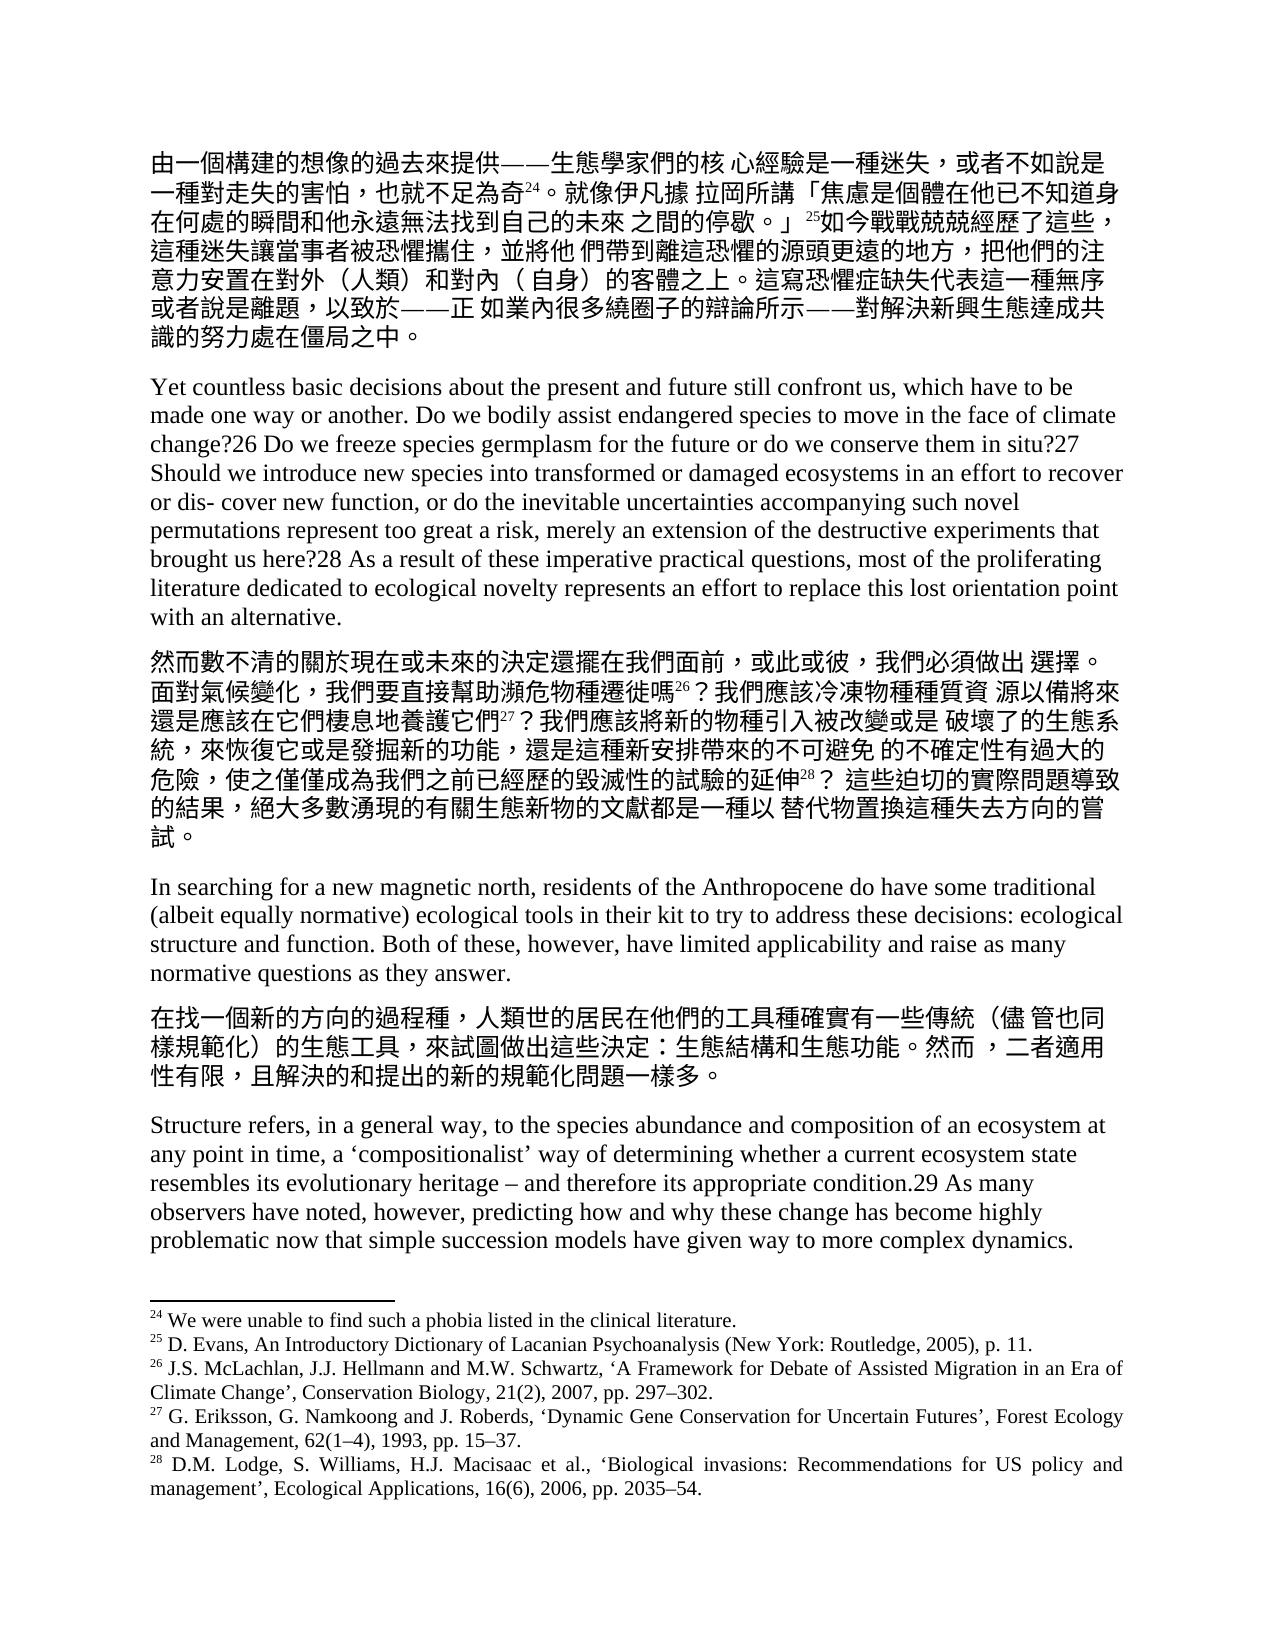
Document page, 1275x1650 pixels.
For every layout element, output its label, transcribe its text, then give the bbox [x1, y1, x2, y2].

text 然而數不清的關於現在或未來的決定還擺在我們面前，或此或彼，我們必須做出 選擇。面對氣候變化，我們要直接幫助瀕危物種遷徙嗎？我們應該冷凍物種種質資 源以備將來還是應該在它們棲息地養護它們？我們應該將新的物種引入被改變或是 破壞了的生態系統，來恢復它或是發掘新的功能，還是這種新安排帶來的不可避免 的不確定性有過大的危險，使之僅僅成為我們之前已經歷的毀滅性的試驗的延伸？ 這些迫切的實際問題導致的結果，絕大多數湧現的有關生態新物的文獻都是一種以 替代物置換這種失去方向的嘗試。 [150, 649, 1125, 853]
text 在找一個新的方向的過程種，人類世的居民在他們的工具種確實有一些傳統（儘 管也同樣規範化）的生態工具，來試圖做出這些決定：生態結構和生態功能。然而 ，二者適用性有限，且解決的和提出的新的規範化問題一樣多。 [150, 1005, 1125, 1092]
text In searching for a new magnetic north, residents of the Anthropocene do have some traditional (albeit equally normative) ecological tools in their kit to try to address these decisions: ecological structure and function. Both of these, however, have limited applicability and raise as many normative questions as they answer. [150, 872, 1125, 987]
text Yet countless basic decisions about the present and future still confront us, which have to be made one way or another. Do we bodily assist endangered species to move in the face of climate change?26 Do we freeze species germplasm for the future or do we conserve them in situ?27 Should we introduce new species into transformed or damaged ecosystems in an effort to recover or dis- cover new function, or do the inevitable uncertainties accompanying such novel permutations represent too great a risk, merely an extension of the destructive experiments that brought us here?28 As a result of these imperative practical questions, most of the proliferating literature dedicated to ecological novelty represents an effort to replace this lost orientation point with an alternative. [150, 372, 1125, 630]
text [150, 1110, 1125, 1254]
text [150, 150, 1125, 353]
